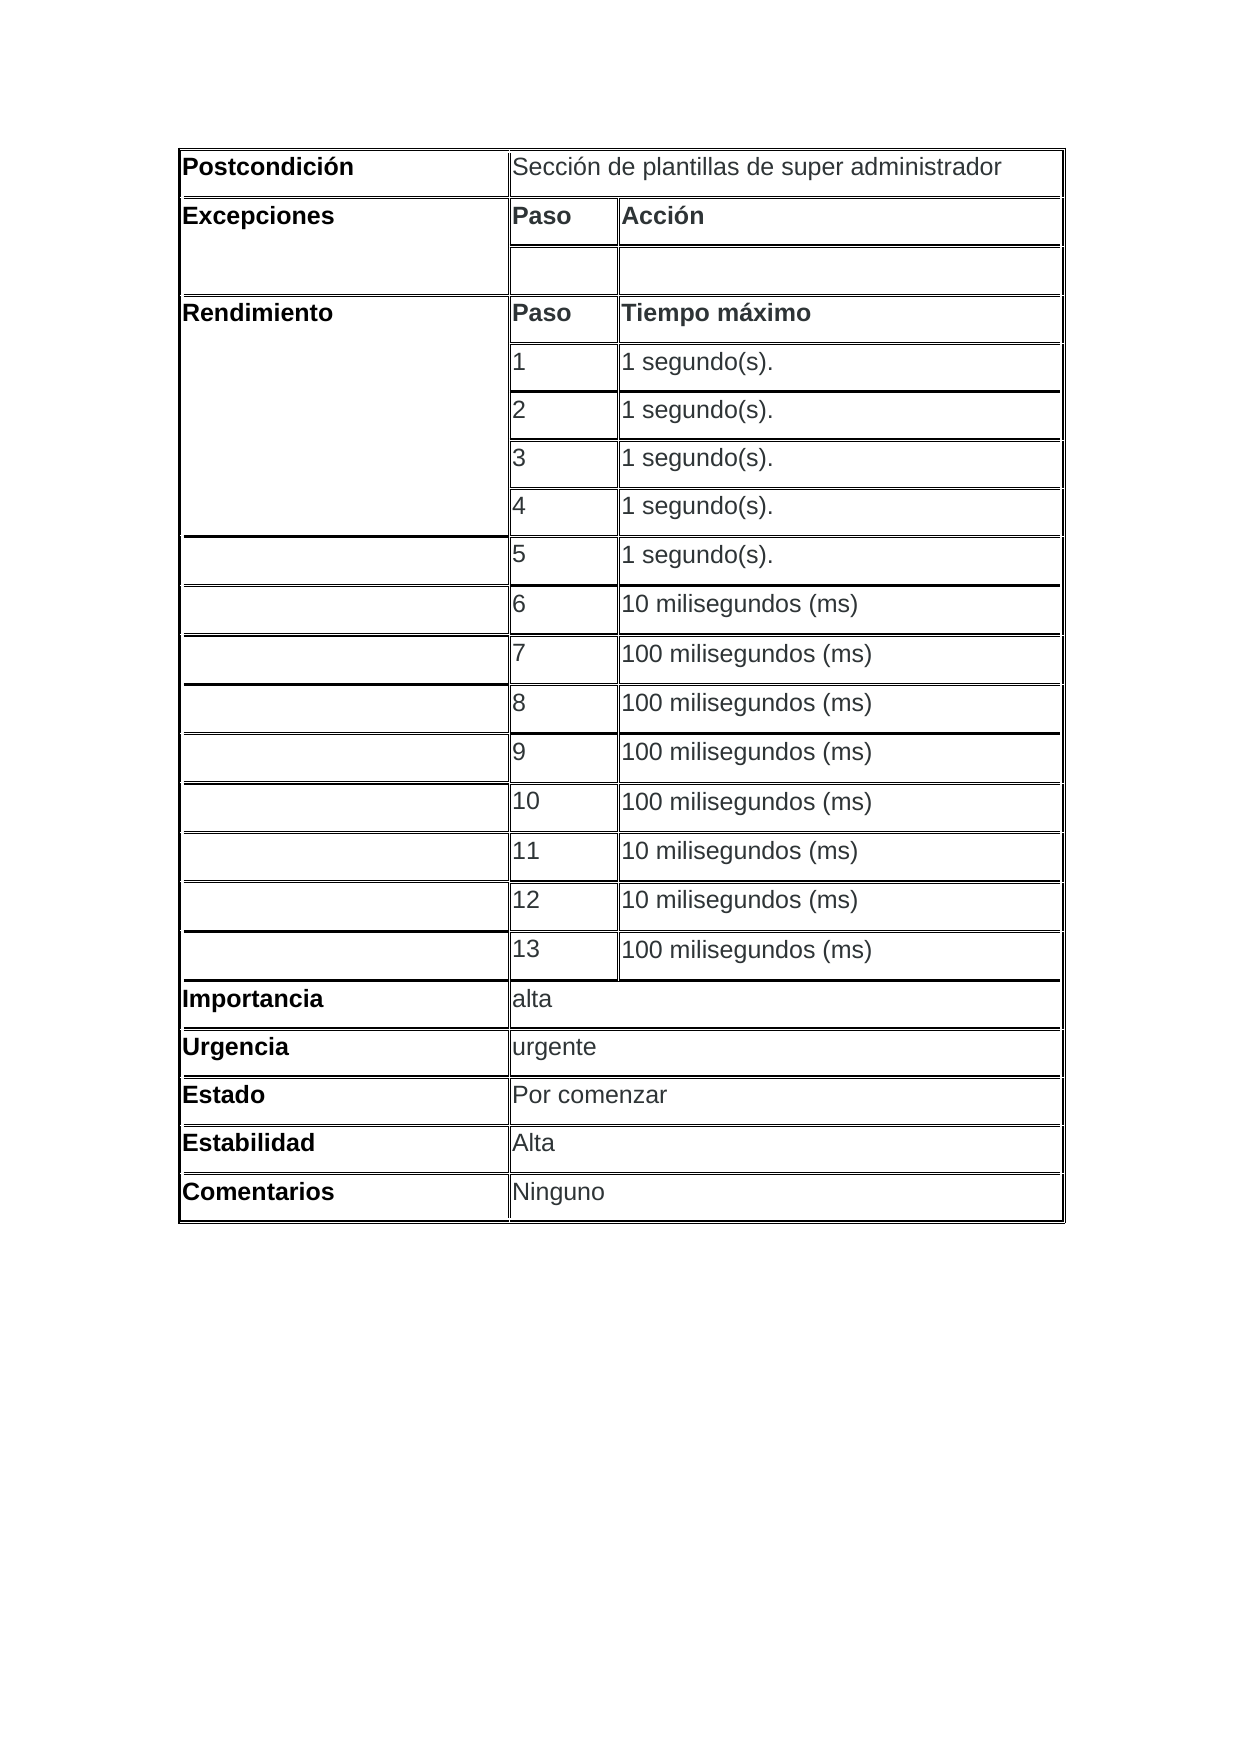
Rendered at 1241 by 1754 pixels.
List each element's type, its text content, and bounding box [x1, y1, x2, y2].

table_cell [181, 683, 508, 732]
table_cell 13 [511, 933, 617, 979]
table_cell Comentarios [180, 1172, 509, 1220]
table_cell [180, 535, 508, 584]
table_cell 10 milisegundos (ms) [619, 831, 1064, 880]
table_cell 100 milisegundos (ms) [620, 732, 1062, 781]
table_cell 100 milisegundos (ms) [619, 683, 1064, 732]
table_cell 12 [511, 884, 617, 929]
table_cell Rendimiento [181, 294, 508, 534]
table_cell Paso [511, 199, 617, 244]
table_cell Paso [511, 297, 617, 342]
table_cell 2 [511, 393, 617, 438]
table_cell Excepciones [180, 196, 509, 293]
table_cell urgente [511, 1027, 1063, 1075]
table_cell Sección de plantillas de super administrador [510, 151, 1062, 196]
table_cell Acción [619, 196, 1064, 244]
table_cell [181, 831, 508, 880]
table_cell 1 segundo(s). [620, 535, 1063, 584]
table_cell 3 [511, 442, 617, 486]
table_cell Estado [181, 1075, 508, 1124]
table_cell Por comenzar [511, 1075, 1063, 1124]
table_cell 1 segundo(s). [620, 438, 1063, 486]
table_cell alta [511, 979, 1062, 1027]
table_cell Ninguno [510, 1172, 1064, 1220]
table_cell Urgencia [181, 1027, 508, 1075]
table_cell [511, 248, 617, 293]
table_cell Estabilidad [180, 1124, 509, 1172]
table_cell [180, 930, 508, 979]
table_cell [180, 633, 509, 683]
table_cell [181, 732, 508, 781]
table_cell 10 [511, 785, 617, 831]
table_cell 10 milisegundos (ms) [620, 584, 1062, 633]
table_cell 6 [511, 587, 617, 633]
table_cell 100 milisegundos (ms) [620, 781, 1063, 831]
table_cell Alta [510, 1124, 1064, 1172]
table_cell [181, 880, 508, 929]
table_cell 7 [511, 637, 617, 683]
table_cell 10 milisegundos (ms) [620, 880, 1063, 929]
table_cell Importancia [181, 979, 508, 1027]
table_cell 5 [511, 538, 617, 584]
table_cell Postcondición [181, 151, 509, 196]
table_cell 100 milisegundos (ms) [620, 633, 1063, 683]
table_cell [181, 584, 508, 633]
table_cell 4 [511, 490, 617, 534]
table_cell [620, 244, 1063, 293]
table_cell Tiempo máximo [620, 294, 1063, 342]
table_cell 1 segundo(s). [619, 342, 1064, 390]
table_cell 11 [511, 834, 617, 880]
table_cell [180, 781, 509, 831]
table_cell 1 segundo(s). [620, 390, 1062, 438]
table_cell 9 [511, 735, 617, 781]
table_cell 1 segundo(s). [620, 486, 1063, 534]
table_cell 8 [511, 686, 617, 732]
table_cell 1 [511, 345, 617, 390]
table_cell 100 milisegundos (ms) [620, 930, 1063, 979]
